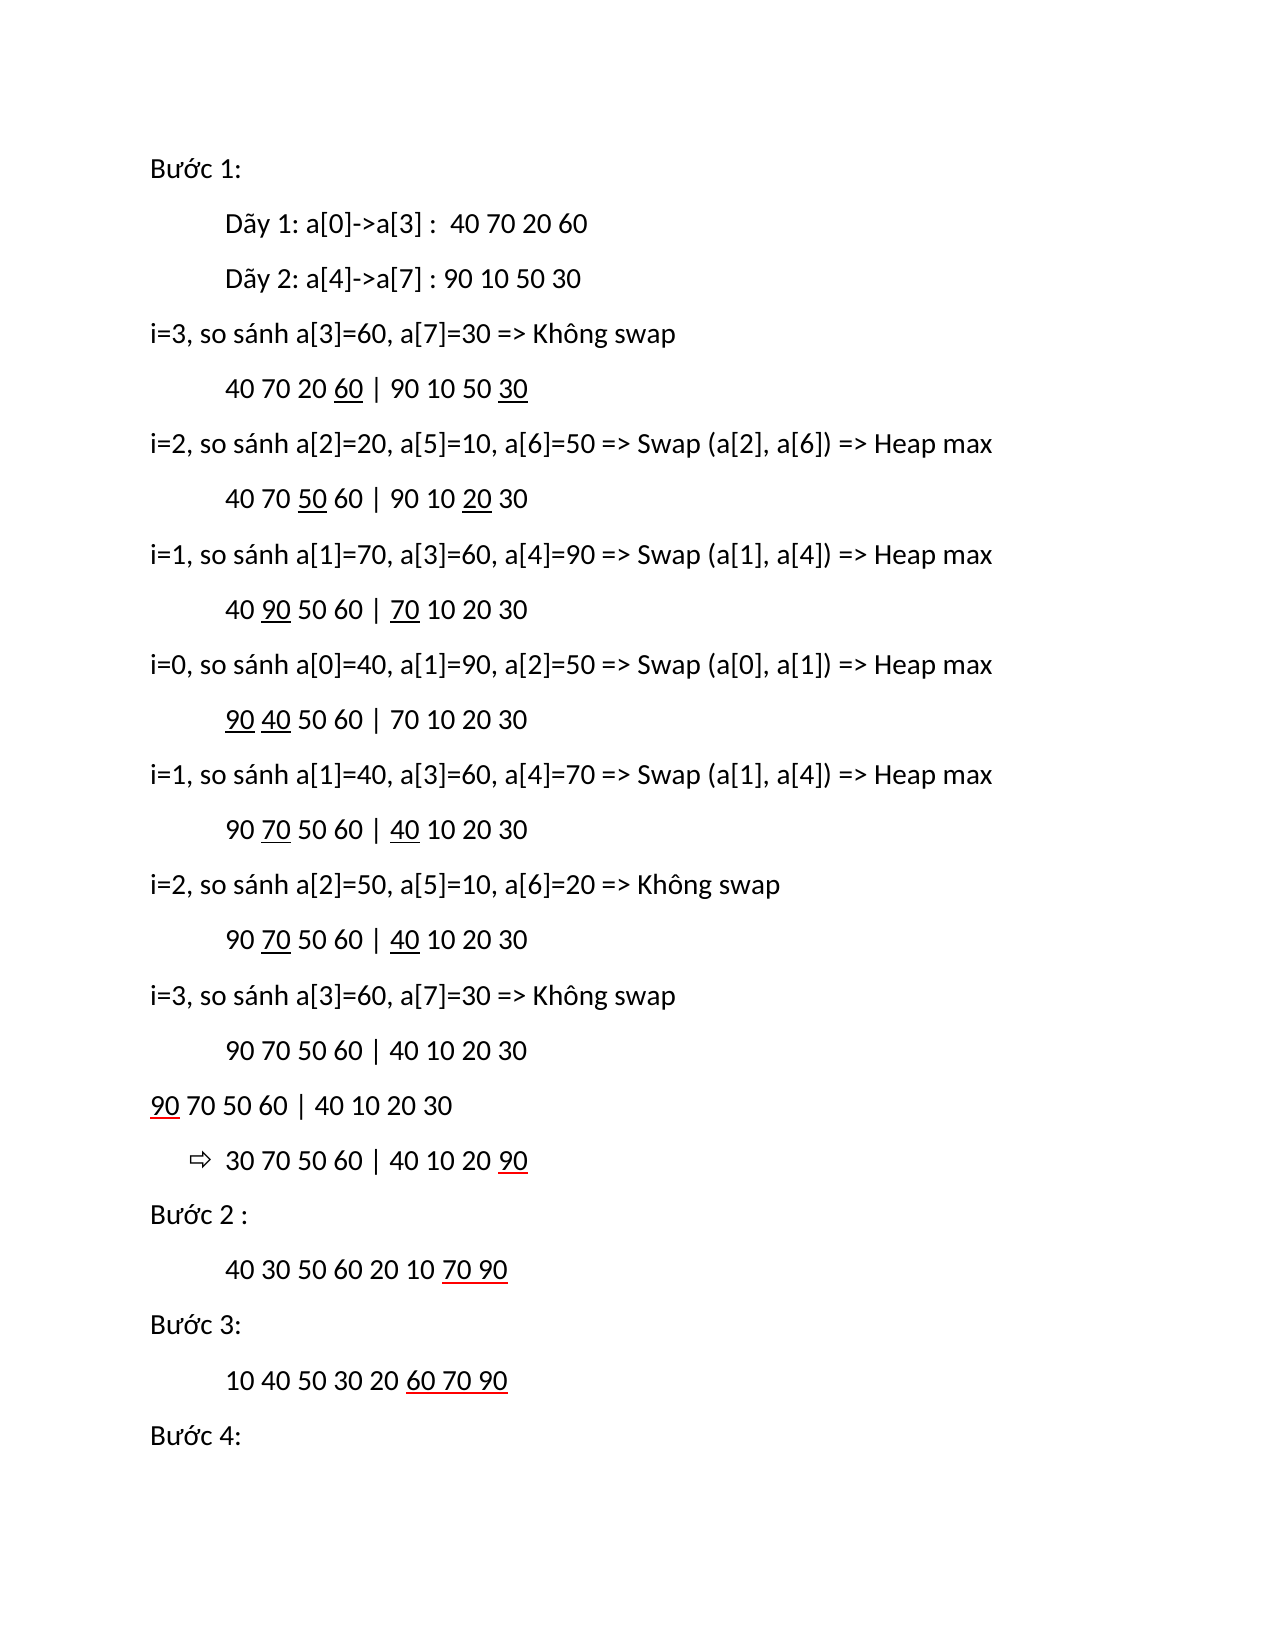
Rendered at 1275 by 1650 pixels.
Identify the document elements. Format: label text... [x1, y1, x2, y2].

text i=3, so sánh a[3]=60, a[7]=30 => Không swap [150, 977, 1125, 1012]
text 40 30 50 60 20 10 70 90 [150, 1251, 1125, 1287]
text Dãy 1: a[0]->a[3] : 40 70 20 60 [150, 205, 1125, 241]
text i=2, so sánh a[2]=50, a[5]=10, a[6]=20 => Không swap [150, 866, 1125, 902]
text i=3, so sánh a[3]=60, a[7]=30 => Không swap [150, 315, 1125, 351]
text Bước 1: [150, 150, 1125, 186]
text 40 90 50 60 | 70 10 20 30 [150, 591, 1125, 626]
text Dãy 2: a[4]->a[7] : 90 10 50 30 [150, 260, 1125, 296]
text Bước 2 : [150, 1196, 1125, 1232]
text i=0, so sánh a[0]=40, a[1]=90, a[2]=50 => Swap (a[0], a[1]) => Heap max [150, 646, 1125, 682]
text 90 40 50 60 | 70 10 20 30 [150, 701, 1125, 737]
text 90 70 50 60 | 40 10 20 30 [150, 1032, 1125, 1067]
text 90 70 50 60 | 40 10 20 30 [150, 921, 1125, 957]
text Bước 4: [150, 1417, 1125, 1452]
list 30 70 50 60 | 40 10 20 90 [187, 1142, 1125, 1177]
text 40 70 20 60 | 90 10 50 30 [150, 370, 1125, 406]
text 40 70 50 60 | 90 10 20 30 [150, 481, 1125, 516]
text 90 70 50 60 | 40 10 20 30 [150, 1087, 1125, 1122]
text 90 70 50 60 | 40 10 20 30 [150, 811, 1125, 847]
text Bước 3: [150, 1306, 1125, 1342]
text i=1, so sánh a[1]=40, a[3]=60, a[4]=70 => Swap (a[1], a[4]) => Heap max [150, 756, 1125, 792]
text i=2, so sánh a[2]=20, a[5]=10, a[6]=50 => Swap (a[2], a[6]) => Heap max [150, 426, 1125, 461]
text i=1, so sánh a[1]=70, a[3]=60, a[4]=90 => Swap (a[1], a[4]) => Heap max [150, 536, 1125, 571]
text 10 40 50 30 20 60 70 90 [150, 1362, 1125, 1397]
